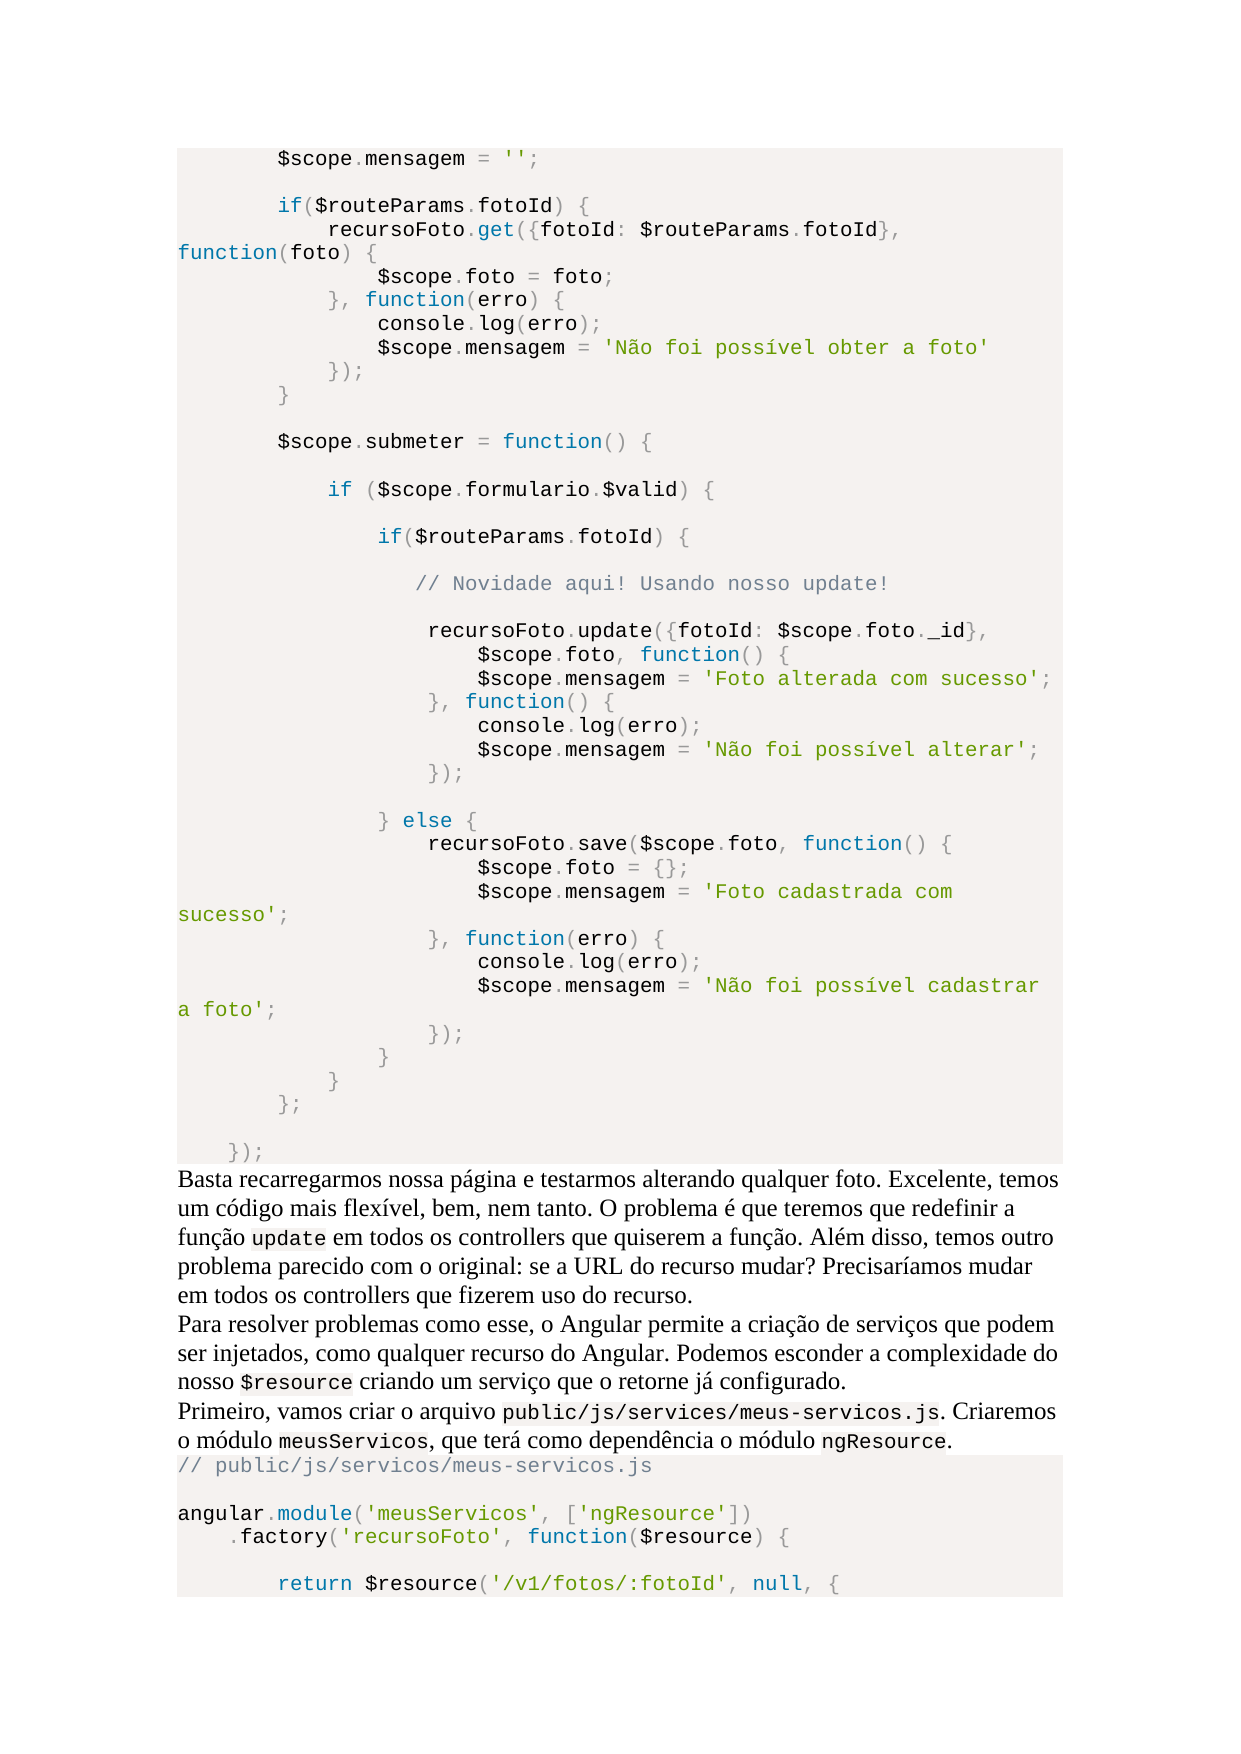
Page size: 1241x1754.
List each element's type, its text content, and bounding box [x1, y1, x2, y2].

text console.log(erro); [177, 952, 1063, 975]
text recursoFoto.update({fotoId: $scope.foto._id}, [177, 621, 1063, 644]
text console.log(erro); [177, 715, 1063, 739]
text if($routeParams.fotoId) { [177, 195, 1063, 218]
text $scope.mensagem = 'Não foi possível obter a foto' [177, 337, 1063, 360]
text $scope.foto, function() { [177, 644, 1063, 668]
text }); [177, 360, 1063, 384]
text angular.module('meusServicos', ['ngResource']) [177, 1502, 1063, 1526]
text }); [177, 1022, 1063, 1046]
text .factory('recursoFoto', function($resource) { [177, 1526, 1063, 1550]
text } [177, 384, 1063, 408]
text recursoFoto.save($scope.foto, function() { [177, 833, 1063, 857]
text Primeiro, vamos criar o arquivo public/js/services/meus-servicos.js. Criaremos o módulo meusServicos, que terá como dependência o módulo ngResource. [177, 1396, 1063, 1455]
text }; [177, 1093, 1063, 1117]
text // Novidade aqui! Usando nosso update! [177, 573, 1063, 597]
text Basta recarregarmos nossa página e testarmos alterando qualquer foto. Excelente, temos um código mais flexível, bem, nem tanto. O problema é que teremos que redefinir a função update em todos os controllers que quiserem a função. Além disso, temos outro problema parecido com o original: se a URL do recurso mudar? Precisaríamos mudar em todos os controllers que fizerem uso do recurso. [177, 1164, 1063, 1309]
text }); [177, 762, 1063, 786]
text $scope.mensagem = 'Não foi possível alterar'; [177, 739, 1063, 762]
text $scope.submeter = function() { [177, 431, 1063, 455]
text Para resolver problemas como esse, o Angular permite a criação de serviços que podem ser injetados, como qualquer recurso do Angular. Podemos esconder a complexidade do nosso $resource criando um serviço que o retorne já configurado. [177, 1309, 1063, 1396]
text } [177, 1046, 1063, 1070]
text if($routeParams.fotoId) { [177, 526, 1063, 549]
text $scope.foto = foto; [177, 266, 1063, 289]
text if ($scope.formulario.$valid) { [177, 479, 1063, 502]
text console.log(erro); [177, 313, 1063, 337]
text // public/js/servicos/meus-servicos.js [177, 1455, 1063, 1479]
text $scope.mensagem = ''; [177, 148, 1063, 171]
text } [177, 1070, 1063, 1093]
text }, function(erro) { [177, 289, 1063, 313]
text }, function() { [177, 691, 1063, 715]
text }, function(erro) { [177, 928, 1063, 952]
text $scope.mensagem = 'Não foi possível cadastrar a foto'; [177, 975, 1063, 1022]
text $scope.mensagem = 'Foto cadastrada com sucesso'; [177, 881, 1063, 928]
text recursoFoto.get({fotoId: $routeParams.fotoId}, function(foto) { [177, 218, 1063, 266]
text $scope.foto = {}; [177, 857, 1063, 881]
text return $resource('/v1/fotos/:fotoId', null, { [177, 1573, 1063, 1597]
text }); [177, 1141, 1063, 1164]
text } else { [177, 810, 1063, 833]
text $scope.mensagem = 'Foto alterada com sucesso'; [177, 668, 1063, 691]
